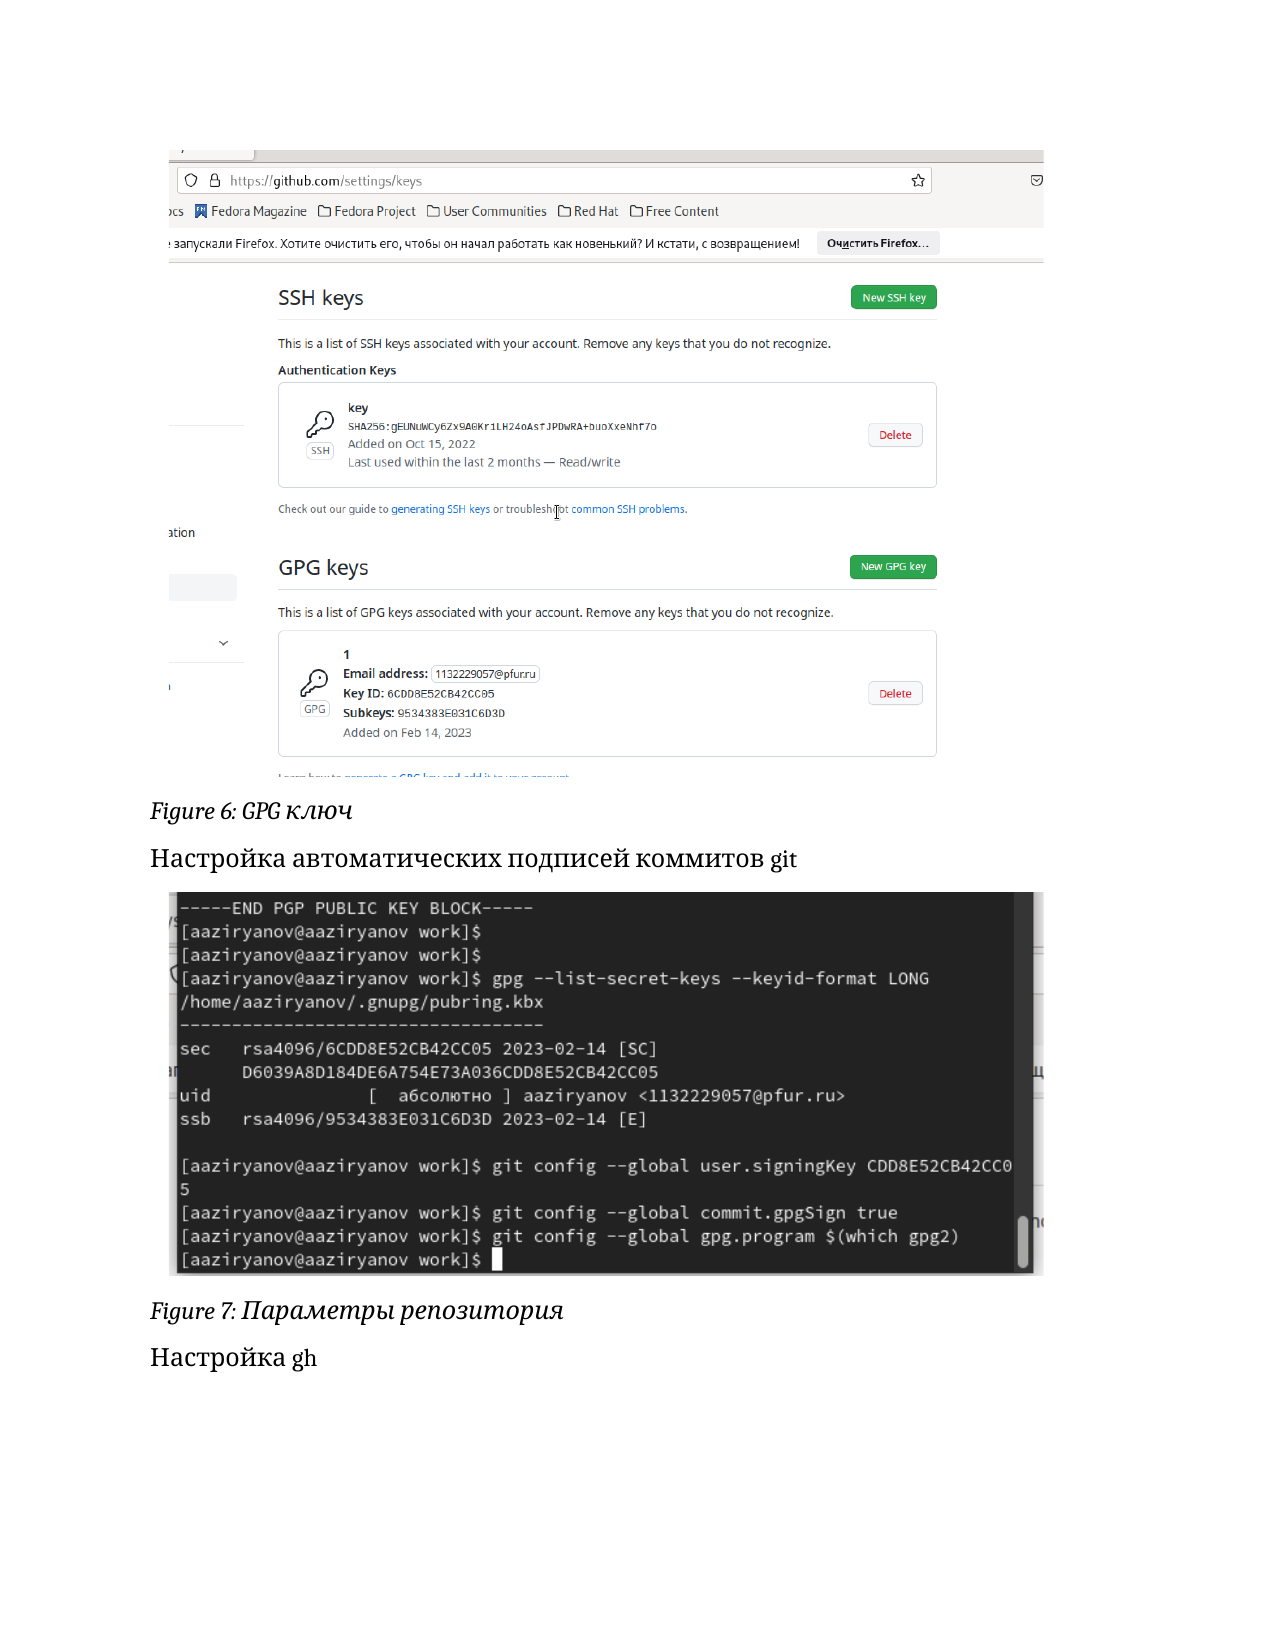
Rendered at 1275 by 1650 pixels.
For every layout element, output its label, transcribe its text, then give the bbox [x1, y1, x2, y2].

text Настройка автоматических подписей коммитов git [150, 845, 1125, 873]
text Настройка gh [150, 1344, 1125, 1373]
picture [168, 892, 1044, 1276]
picture [168, 150, 1044, 777]
text Figure 7: Параметры репозитория [150, 1297, 1125, 1325]
text Figure 6: GPG ключ [150, 797, 1125, 826]
